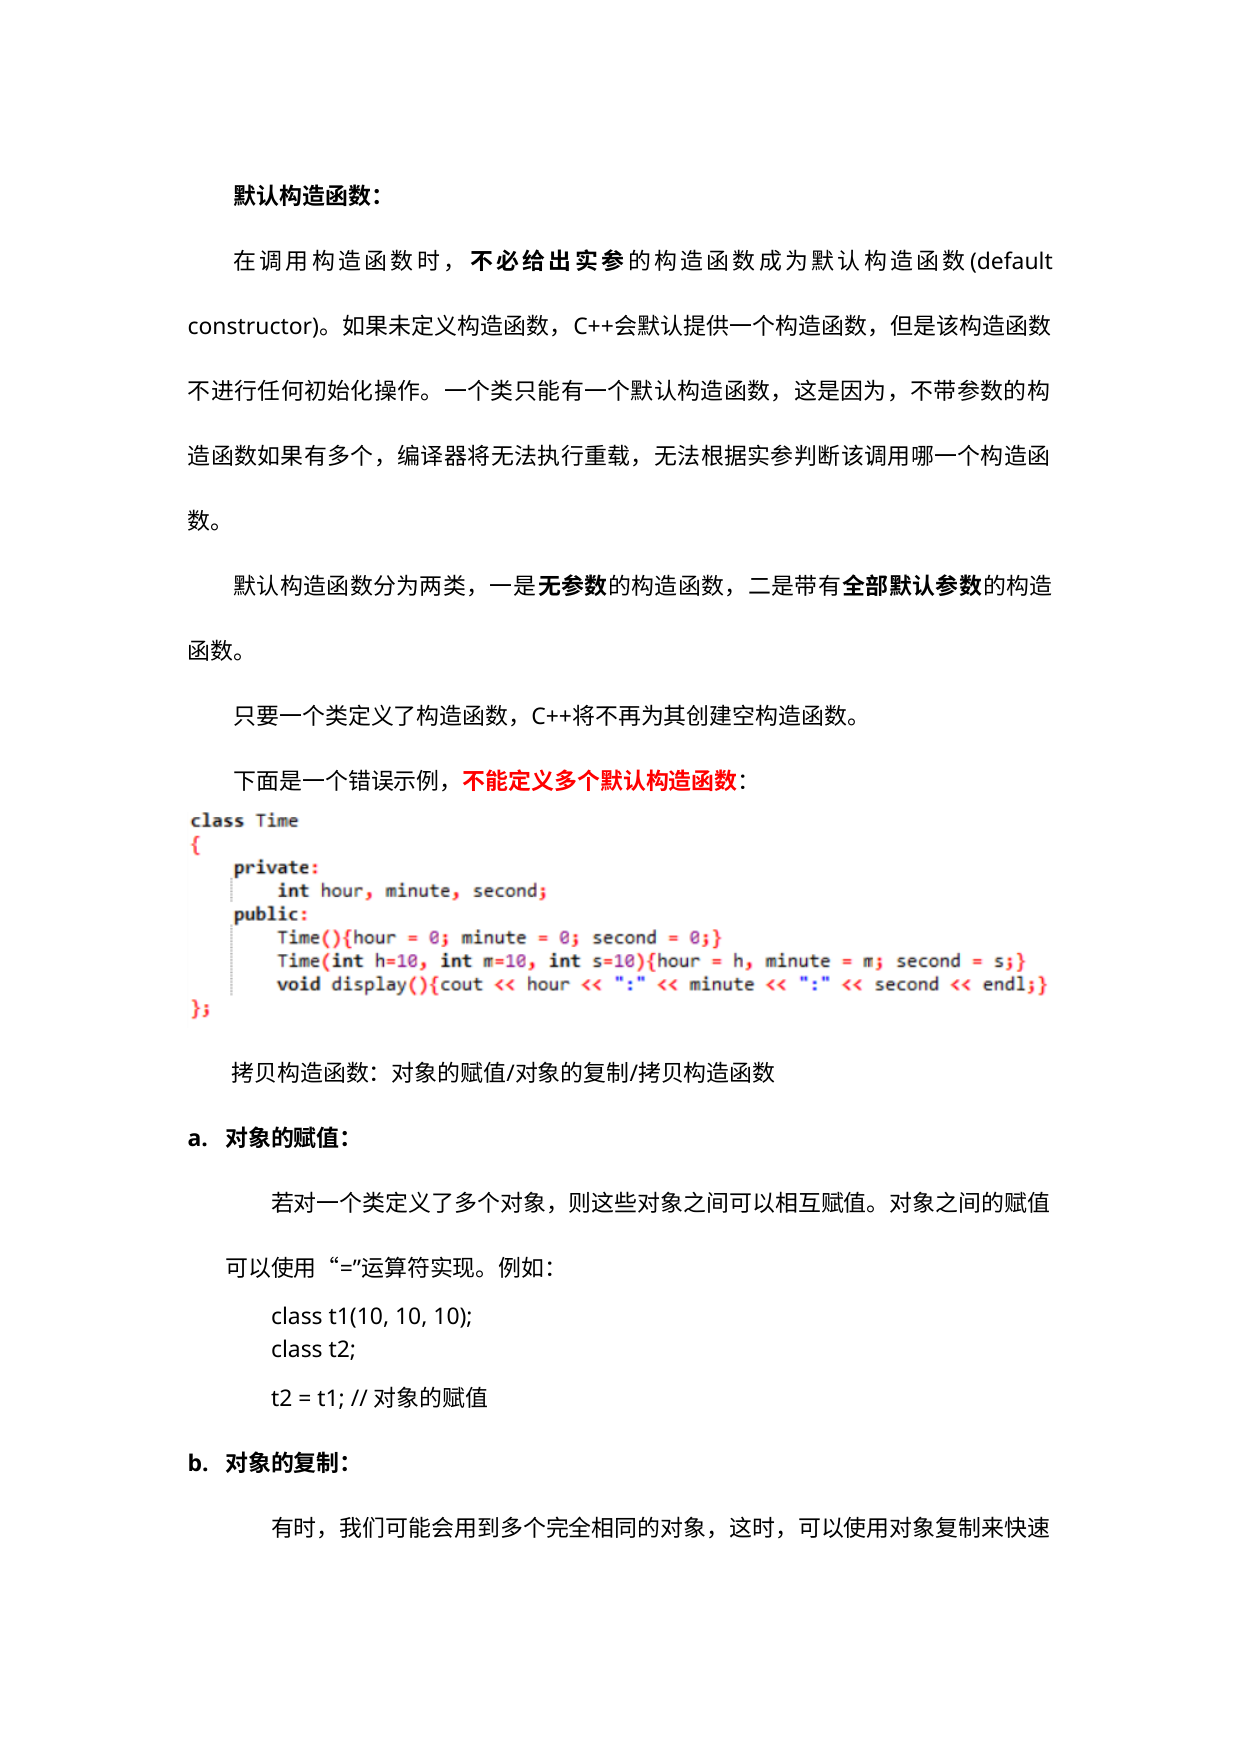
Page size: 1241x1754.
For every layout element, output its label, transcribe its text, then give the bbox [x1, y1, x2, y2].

text 在调用构造函数时，不必给出实参的构造函数成为默认构造函数(default constructor)。如果未定义构造函数，C++会默认提供一个构造函数，但是该构造函数不进行任何初始化操作。一个类只能有一个默认构造函数，这是因为，不带参数的构造函数如果有多个，编译器将无法执行重载，无法根据实参判断该调用哪一个构造函数。 [187, 227, 1053, 552]
list 若对一个类定义了多个对象，则这些对象之间可以相互赋值。对象之间的赋值可以使用“=”运算符实现。例如： [225, 1169, 1053, 1299]
text 拷贝构造函数：对象的赋值/对象的复制/拷贝构造函数 [187, 1039, 1053, 1104]
list t2 = t1; // 对象的赋值 [225, 1364, 1053, 1429]
text 只要一个类定义了构造函数，C++将不再为其创建空构造函数。 [187, 682, 1053, 747]
list class t1(10, 10, 10); [225, 1299, 1053, 1332]
text 下面是一个错误示例，不能定义多个默认构造函数： [187, 747, 1053, 812]
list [225, 1494, 1053, 1559]
text 默认构造函数： [187, 162, 1053, 227]
list 对象的赋值： [187, 1104, 1053, 1169]
list class t2; [225, 1332, 1053, 1364]
picture [187, 812, 1053, 1028]
text 默认构造函数分为两类，一是无参数的构造函数，二是带有全部默认参数的构造函数。 [187, 552, 1053, 682]
list 对象的复制： [187, 1429, 1053, 1494]
